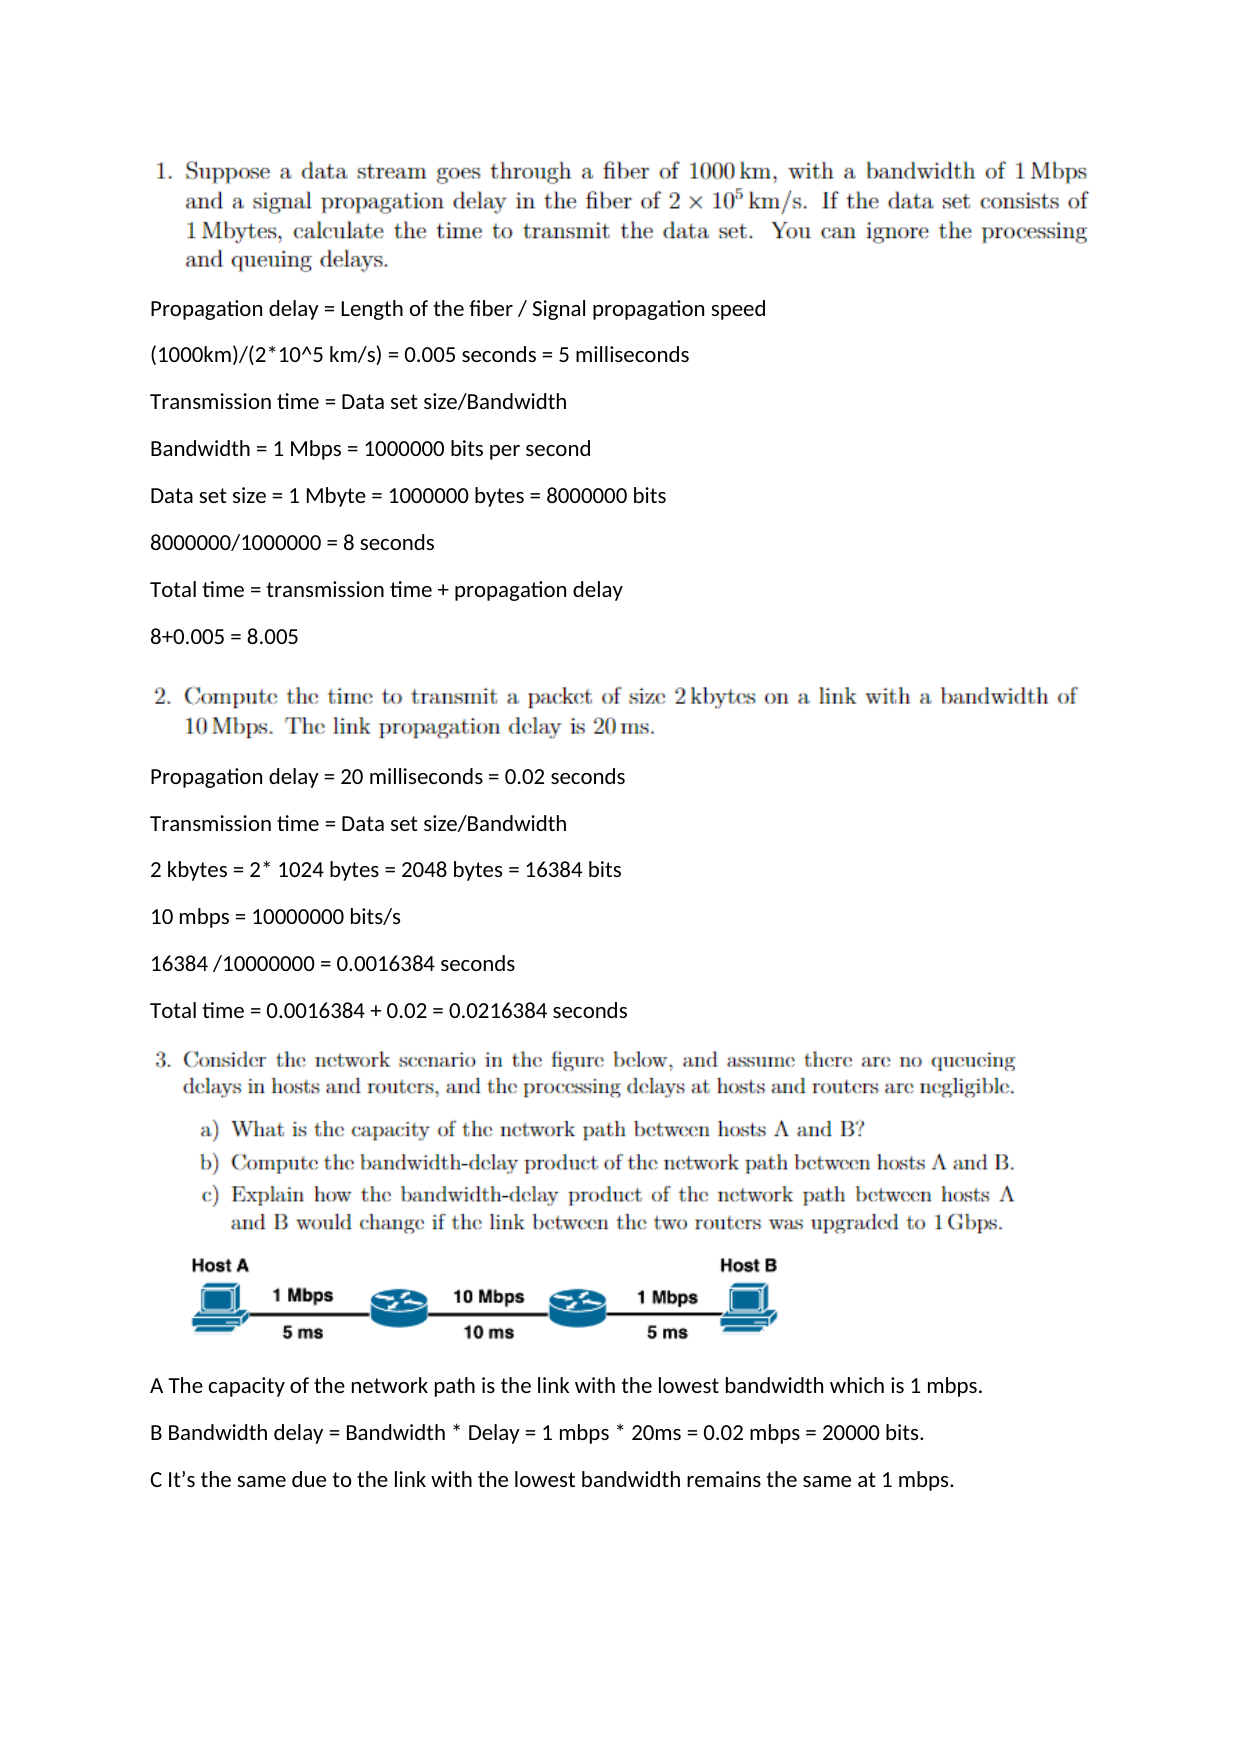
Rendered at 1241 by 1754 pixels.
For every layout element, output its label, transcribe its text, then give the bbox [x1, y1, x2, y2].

text 8000000/1000000 = 8 seconds [150, 528, 1090, 556]
text Data set size = 1 Mbyte = 1000000 bytes = 8000000 bits [150, 481, 1090, 509]
text A The capacity of the network path is the link with the lowest bandwidth which is 1 mbps. [150, 1372, 1090, 1399]
picture [150, 668, 1091, 743]
text Transmission time = Data set size/Bandwidth [150, 387, 1090, 416]
text 16384 /10000000 = 0.0016384 seconds [150, 949, 1090, 977]
text Total time = 0.0016384 + 0.02 = 0.0216384 seconds [150, 996, 1090, 1024]
text 2 kbytes = 2* 1024 bytes = 2048 bytes = 16384 bits [150, 856, 1090, 883]
text Total time = transmission time + propagation delay [150, 575, 1090, 603]
text B Bandwidth delay = Bandwidth * Delay = 1 mbps * 20ms = 0.02 mbps = 20000 bits. [150, 1418, 1090, 1446]
text 10 mbps = 10000000 bits/s [150, 902, 1090, 930]
text Transmission time = Data set size/Bandwidth [150, 809, 1090, 837]
picture [150, 150, 1091, 275]
text Propagation delay = Length of the fiber / Signal propagation speed [150, 294, 1090, 322]
text (1000km)/(2*10^5 km/s) = 0.005 seconds = 5 milliseconds [150, 341, 1090, 369]
picture [150, 1043, 1091, 1353]
text 8+0.005 = 8.005 [150, 622, 1090, 650]
text Propagation delay = 20 milliseconds = 0.02 seconds [150, 762, 1090, 790]
text C It’s the same due to the link with the lowest bandwidth remains the same at 1 mbps. [150, 1465, 1090, 1493]
text Bandwidth = 1 Mbps = 1000000 bits per second [150, 434, 1090, 462]
